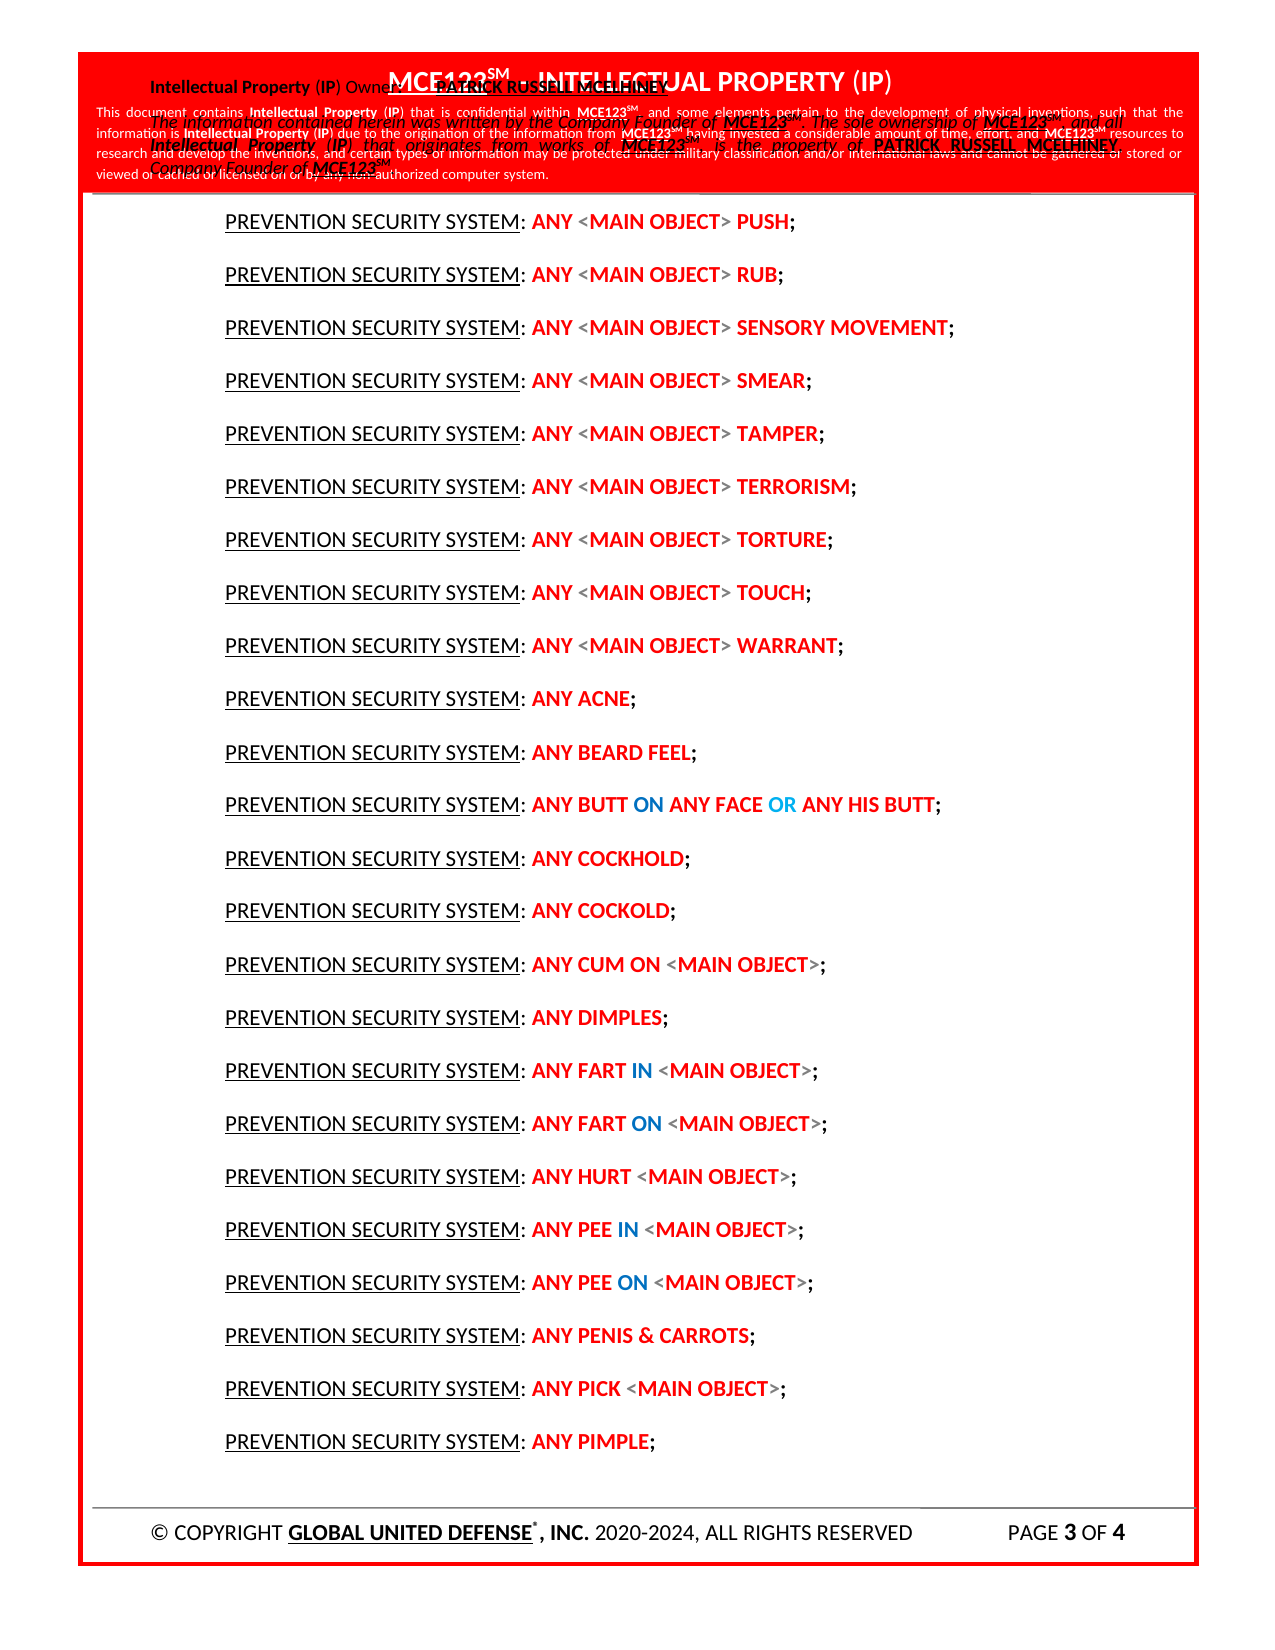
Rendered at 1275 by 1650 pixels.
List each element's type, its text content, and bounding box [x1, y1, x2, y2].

text PREVENTION SECURITY SYSTEM: ANY COCKHOLD; [225, 844, 1125, 872]
text PREVENTION SECURITY SYSTEM: ANY DIMPLES; [225, 1003, 1125, 1031]
text PREVENTION SECURITY SYSTEM: ANY <MAIN OBJECT> SMEAR; [225, 366, 1125, 394]
text PREVENTION SECURITY SYSTEM: ANY FART ON <MAIN OBJECT>; [225, 1109, 1125, 1137]
text PREVENTION SECURITY SYSTEM: ANY CUM ON <MAIN OBJECT>; [225, 950, 1125, 978]
text PREVENTION SECURITY SYSTEM: ANY BUTT ON ANY FACE OR ANY HIS BUTT; [225, 791, 1125, 819]
text PREVENTION SECURITY SYSTEM: ANY ACNE; [225, 684, 1125, 713]
text PREVENTION SECURITY SYSTEM: ANY <MAIN OBJECT> TAMPER; [225, 419, 1125, 447]
text PREVENTION SECURITY SYSTEM: ANY FART IN <MAIN OBJECT>; [225, 1056, 1125, 1084]
text PREVENTION SECURITY SYSTEM: ANY PIMPLE; [225, 1427, 1125, 1455]
text PREVENTION SECURITY SYSTEM: ANY <MAIN OBJECT> TOUCH; [225, 578, 1125, 607]
text PREVENTION SECURITY SYSTEM: ANY PICK <MAIN OBJECT>; [225, 1374, 1125, 1402]
text PREVENTION SECURITY SYSTEM: ANY COCKOLD; [225, 897, 1125, 925]
text PREVENTION SECURITY SYSTEM: ANY <MAIN OBJECT> TORTURE; [225, 526, 1125, 553]
text PREVENTION SECURITY SYSTEM: ANY <MAIN OBJECT> PUSH; [225, 207, 1125, 235]
text PREVENTION SECURITY SYSTEM: ANY PEE IN <MAIN OBJECT>; [225, 1215, 1125, 1243]
text PREVENTION SECURITY SYSTEM: ANY PEE ON <MAIN OBJECT>; [225, 1268, 1125, 1296]
text PREVENTION SECURITY SYSTEM: ANY <MAIN OBJECT> TERRORISM; [225, 472, 1125, 501]
text PREVENTION SECURITY SYSTEM: ANY BEARD FEEL; [225, 738, 1125, 766]
text PREVENTION SECURITY SYSTEM: ANY PENIS & CARROTS; [225, 1321, 1125, 1349]
text PREVENTION SECURITY SYSTEM: ANY <MAIN OBJECT> RUB; [225, 260, 1125, 288]
text PREVENTION SECURITY SYSTEM: ANY HURT <MAIN OBJECT>; [225, 1162, 1125, 1190]
text PREVENTION SECURITY SYSTEM: ANY <MAIN OBJECT> SENSORY MOVEMENT; [225, 313, 1125, 341]
text PREVENTION SECURITY SYSTEM: ANY <MAIN OBJECT> WARRANT; [225, 632, 1125, 659]
